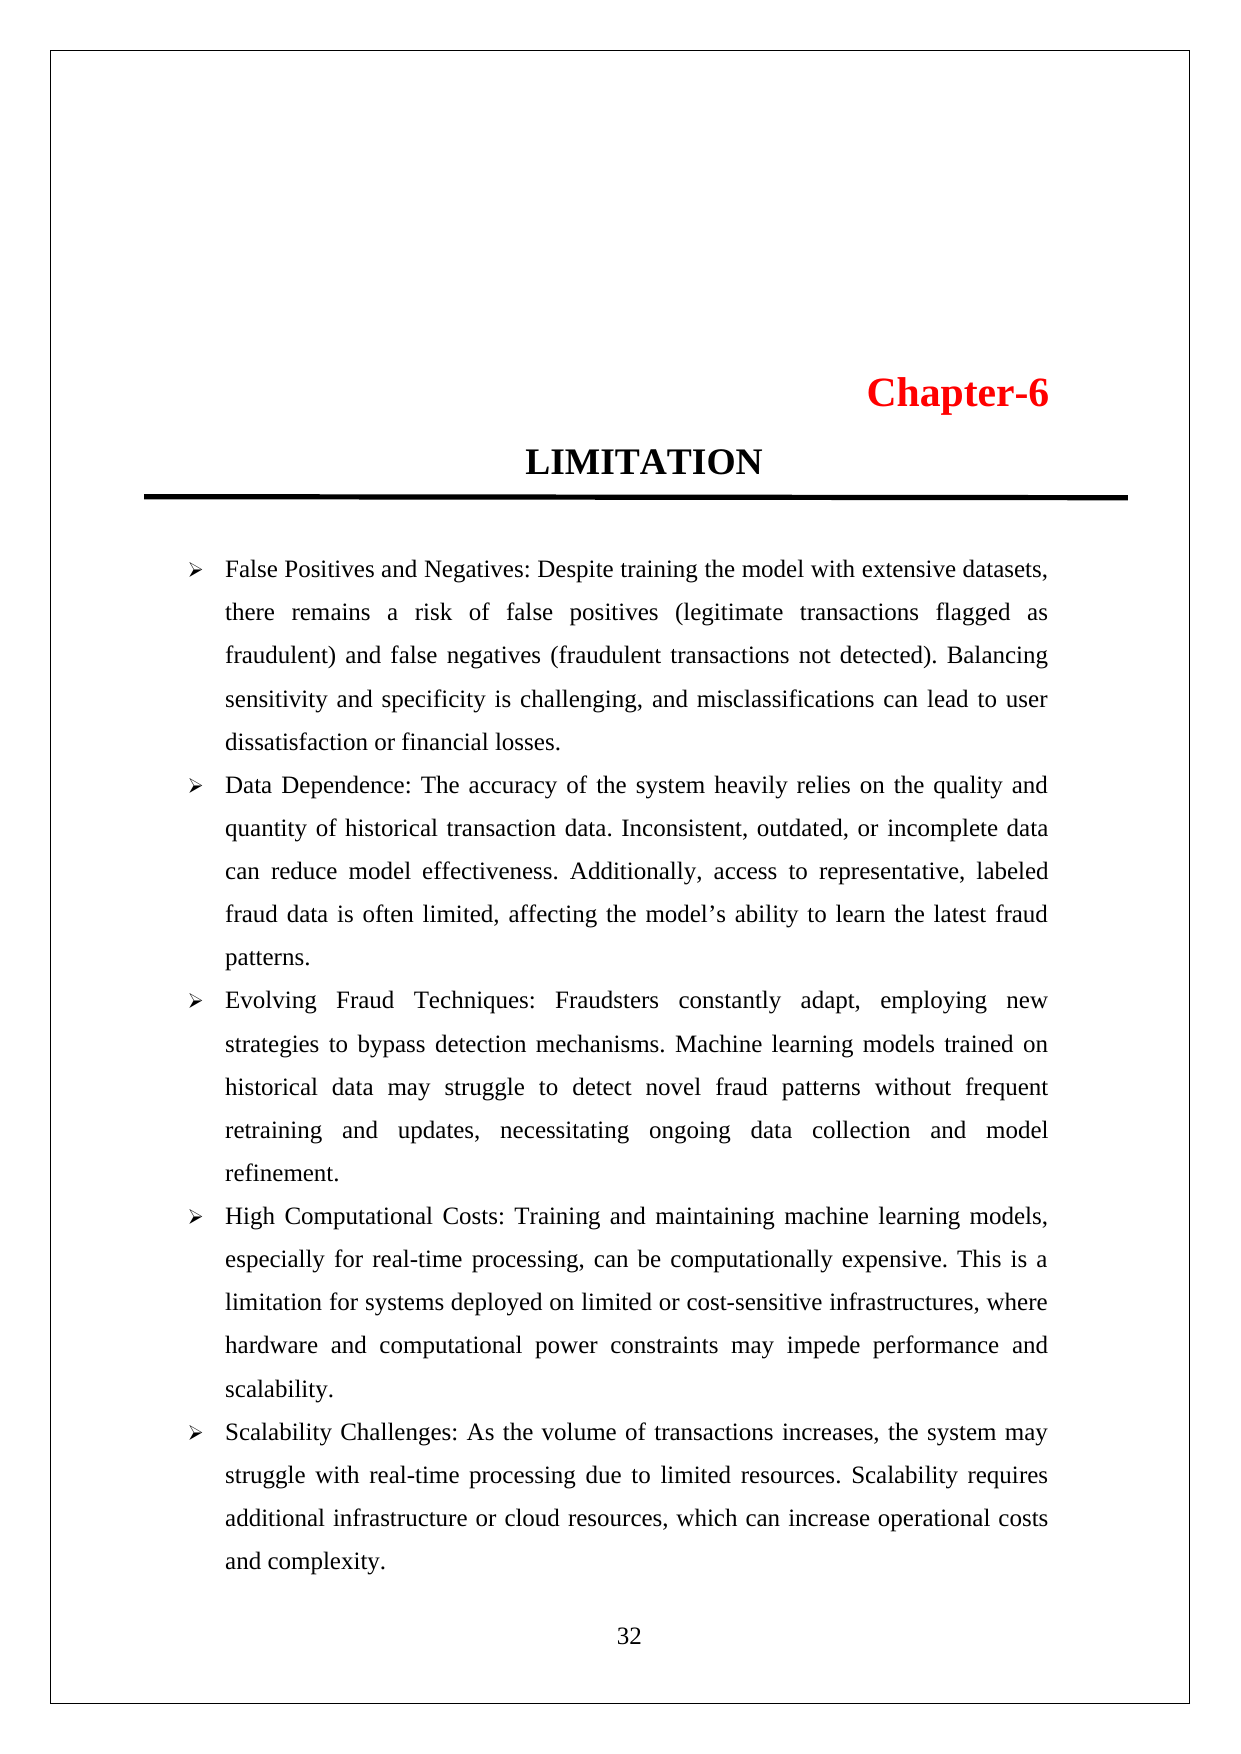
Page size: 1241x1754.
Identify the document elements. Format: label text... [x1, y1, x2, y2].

list High Computational Costs: Training and maintaining machine learning models, especially for real-time processing, can be computationally expensive. This is a limitation for systems deployed on limited or cost-sensitive infrastructures, where hardware and computational power constraints may impede performance and scalability. [187, 1201, 1049, 1402]
list Data Dependence: The accuracy of the system heavily relies on the quality and quantity of historical transaction data. Inconsistent, outdated, or incomplete data can reduce model effectiveness. Additionally, access to representative, labeled fraud data is often limited, affecting the model’s ability to learn the latest fraud patterns. [187, 770, 1049, 971]
list False Positives and Negatives: Despite training the model with extensive datasets, there remains a risk of false positives (legitimate transactions flagged as fraudulent) and false negatives (fraudulent transactions not detected). Balancing sensitivity and specificity is challenging, and misclassifications can lead to user dissatisfaction or financial losses. [187, 554, 1049, 756]
list Evolving Fraud Techniques: Fraudsters constantly adapt, employing new strategies to bypass detection mechanisms. Machine learning models trained on historical data may struggle to detect novel fraud patterns without frequent retraining and updates, necessitating ongoing data collection and model refinement. [187, 986, 1049, 1187]
text Chapter-6 [238, 367, 1049, 415]
list Scalability Challenges: As the volume of transactions increases, the system may struggle with real-time processing due to limited resources. Scalability requires additional infrastructure or cloud resources, which can increase operational costs and complexity. [187, 1417, 1049, 1575]
text LIMITATION [238, 439, 1049, 482]
